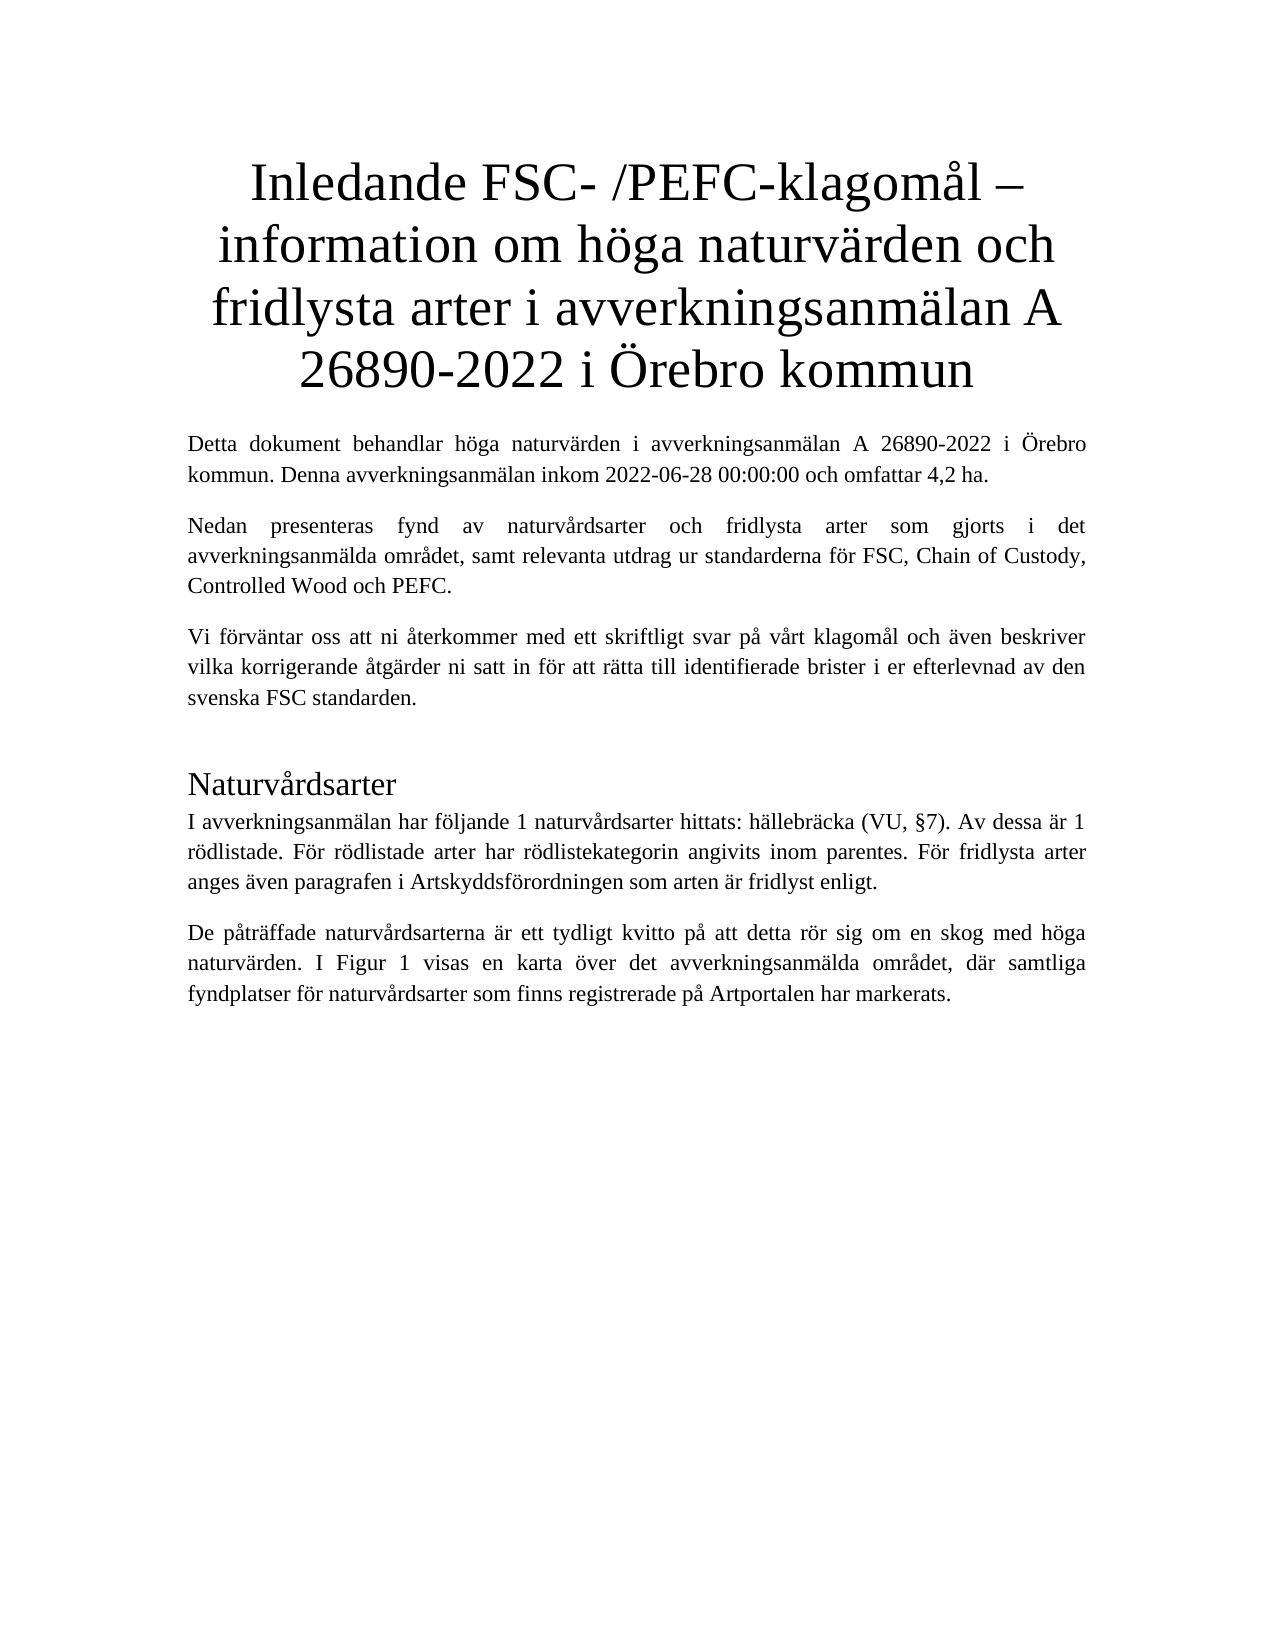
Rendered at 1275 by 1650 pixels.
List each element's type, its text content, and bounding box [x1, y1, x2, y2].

subtitle Naturvårdsarter [187, 764, 1087, 802]
text De påträffade naturvårdsarterna är ett tydligt kvitto på att detta rör sig om en skog med höga naturvärden. I Figur 1 visas en karta över det avverkningsanmälda området, där samtliga fyndplatser för naturvårdsarter som finns registrerade på Artportalen har markerats. [187, 919, 1087, 1006]
text Detta dokument behandlar höga naturvärden i avverkningsanmälan A 26890-2022 i Örebro kommun. Denna avverkningsanmälan inkom 2022-06-28 00:00:00 och omfattar 4,2 ha. [187, 430, 1087, 487]
title Inledande FSC- /PEFC-klagomål – information om höga naturvärden och fridlysta arter i avverkningsanmälan A 26890-2022 i Örebro kommun [187, 150, 1087, 399]
text Nedan presenteras fynd av naturvårdsarter och fridlysta arter som gjorts i det avverkningsanmälda området, samt relevanta utdrag ur standarderna för FSC, Chain of Custody, Controlled Wood och PEFC. [187, 512, 1087, 598]
text Vi förväntar oss att ni återkommer med ett skriftligt svar på vårt klagomål och även beskriver vilka korrigerande åtgärder ni satt in för att rätta till identifierade brister i er efterlevnad av den svenska FSC standarden. [187, 623, 1087, 710]
text I avverkningsanmälan har följande 1 naturvårdsarter hittats: hällebräcka (VU, §7). Av dessa är 1 rödlistade. För rödlistade arter har rödlistekategorin angivits inom parentes. För fridlysta arter anges även paragrafen i Artskyddsförordningen som arten är fridlyst enligt. [187, 808, 1087, 894]
